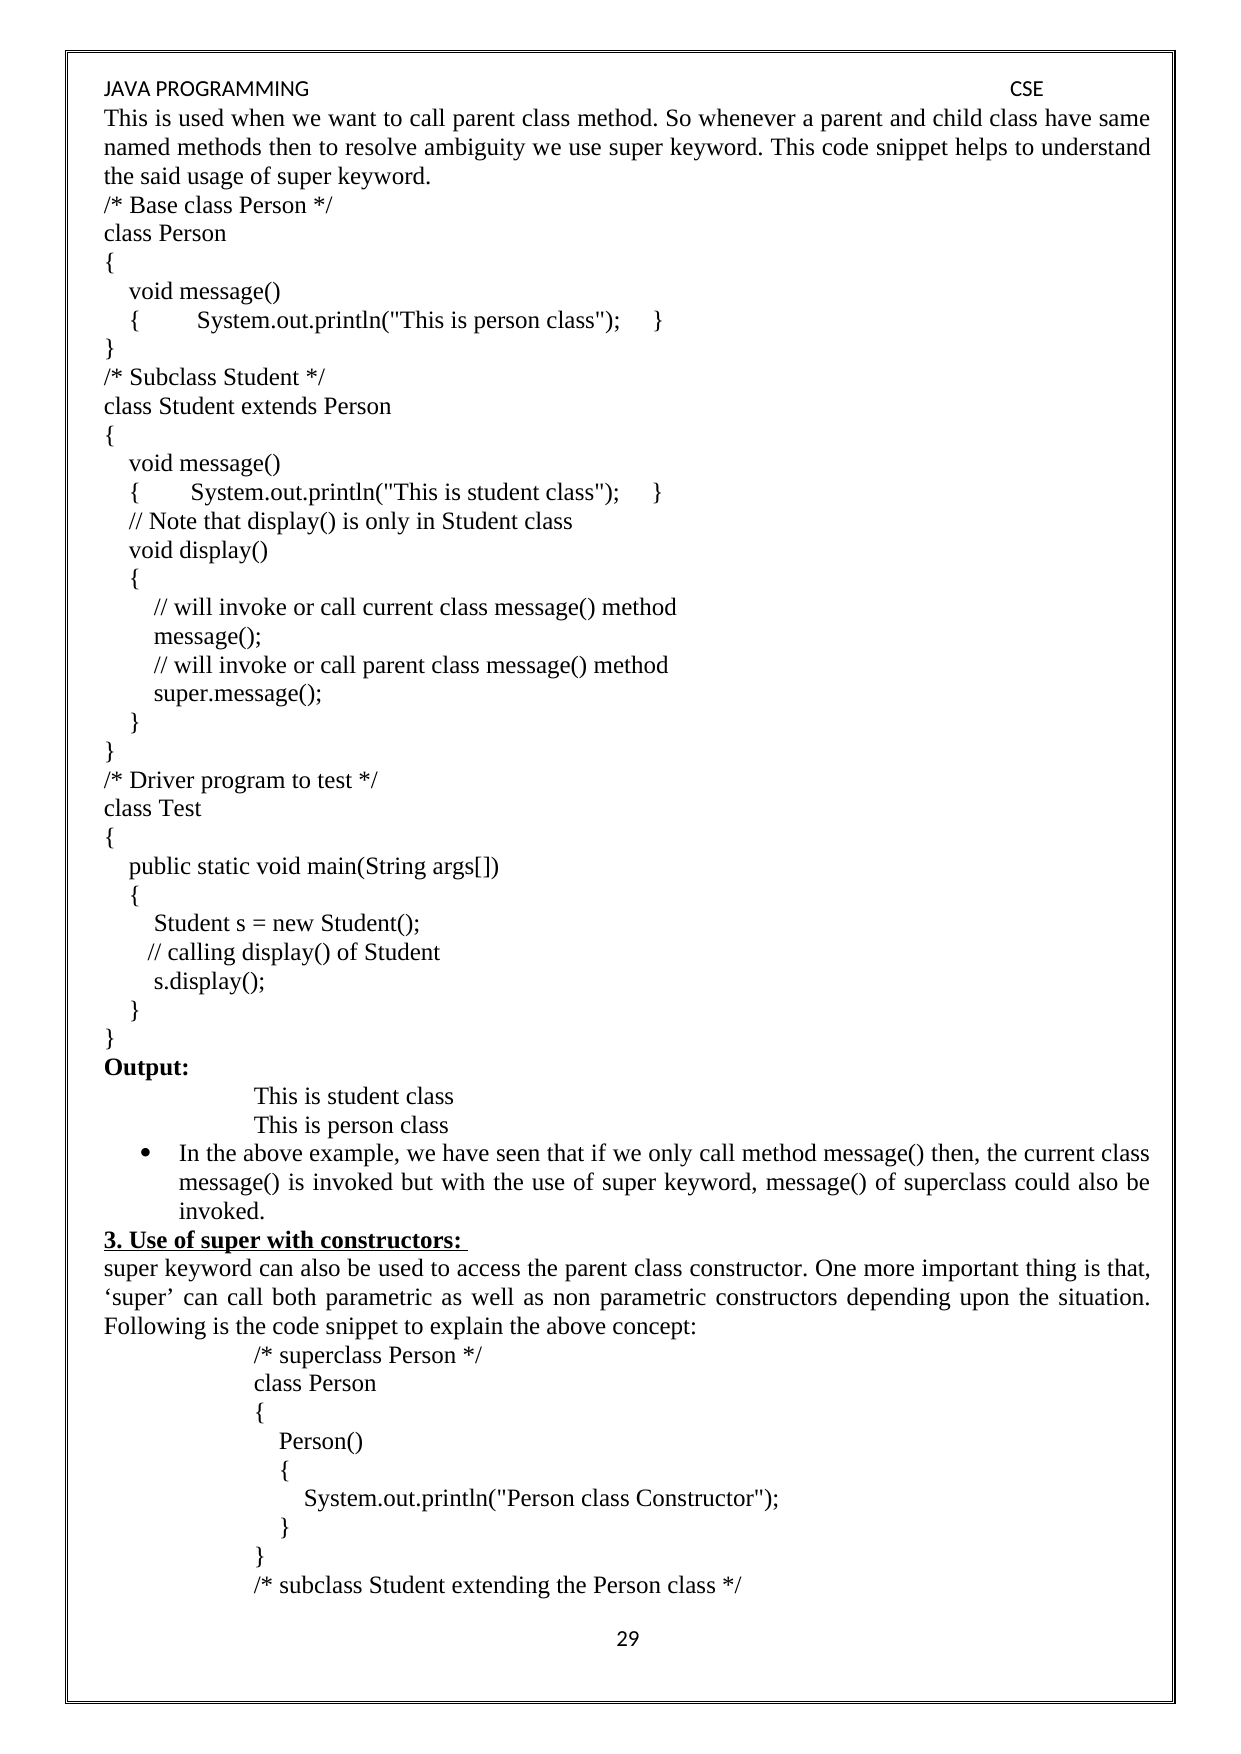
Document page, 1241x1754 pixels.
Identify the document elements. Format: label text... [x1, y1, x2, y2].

text super keyword can also be used to access the parent class constructor. One more important thing is that, ‘super’ can call both parametric as well as non parametric constructors depending upon the situation. Following is the code snippet to explain the above concept: [103, 1253, 1152, 1340]
text { [103, 822, 1152, 851]
text { System.out.println("This is student class"); } [103, 477, 1152, 506]
text } [103, 736, 1152, 765]
text // will invoke or call parent class message() method [103, 650, 1152, 678]
text s.display(); [103, 966, 1152, 995]
text This is student class [253, 1081, 1152, 1110]
text void message() [103, 448, 1152, 477]
text { [253, 1397, 1152, 1426]
text /* Driver program to test */ [103, 765, 1152, 793]
text Person() [253, 1426, 1152, 1455]
text // Note that display() is only in Student class [103, 506, 1152, 535]
text { [103, 563, 1152, 592]
text void message() [103, 276, 1152, 305]
text class Person [103, 218, 1152, 247]
text class Person [253, 1368, 1152, 1397]
text super.message(); [103, 678, 1152, 707]
text } [253, 1512, 1152, 1541]
list In the above example, we have seen that if we only call method message() then, the current class message() is invoked but with the use of super keyword, message() of superclass could also be invoked. [141, 1138, 1152, 1225]
text } [103, 995, 1152, 1023]
text /* subclass Student extending the Person class */ [253, 1570, 1152, 1598]
text // will invoke or call current class message() method [103, 592, 1152, 621]
text This is used when we want to call parent class method. So whenever a parent and child class have same named methods then to resolve ambiguity we use super keyword. This code snippet helps to understand the said usage of super keyword. [103, 103, 1152, 190]
text // calling display() of Student [103, 937, 1152, 966]
text { [103, 420, 1152, 448]
text } [103, 707, 1152, 736]
text System.out.println("Person class Constructor"); [253, 1483, 1152, 1512]
text } [103, 1023, 1152, 1052]
text class Student extends Person [103, 391, 1152, 420]
text class Test [103, 793, 1152, 822]
text { [103, 247, 1152, 276]
text } [253, 1541, 1152, 1570]
text This is person class [253, 1110, 1152, 1138]
text message(); [103, 621, 1152, 650]
text public static void main(String args[]) [103, 851, 1152, 880]
text /* Subclass Student */ [103, 362, 1152, 391]
text /* superclass Person */ [253, 1340, 1152, 1368]
text Student s = new Student(); [103, 908, 1152, 937]
text /* Base class Person */ [103, 190, 1152, 218]
text { [253, 1455, 1152, 1483]
text { [103, 880, 1152, 908]
text { System.out.println("This is person class"); } [103, 305, 1152, 333]
text 3. Use of super with constructors: [103, 1225, 1152, 1253]
text } [103, 333, 1152, 362]
text void display() [103, 535, 1152, 563]
text Output: [103, 1052, 1152, 1081]
